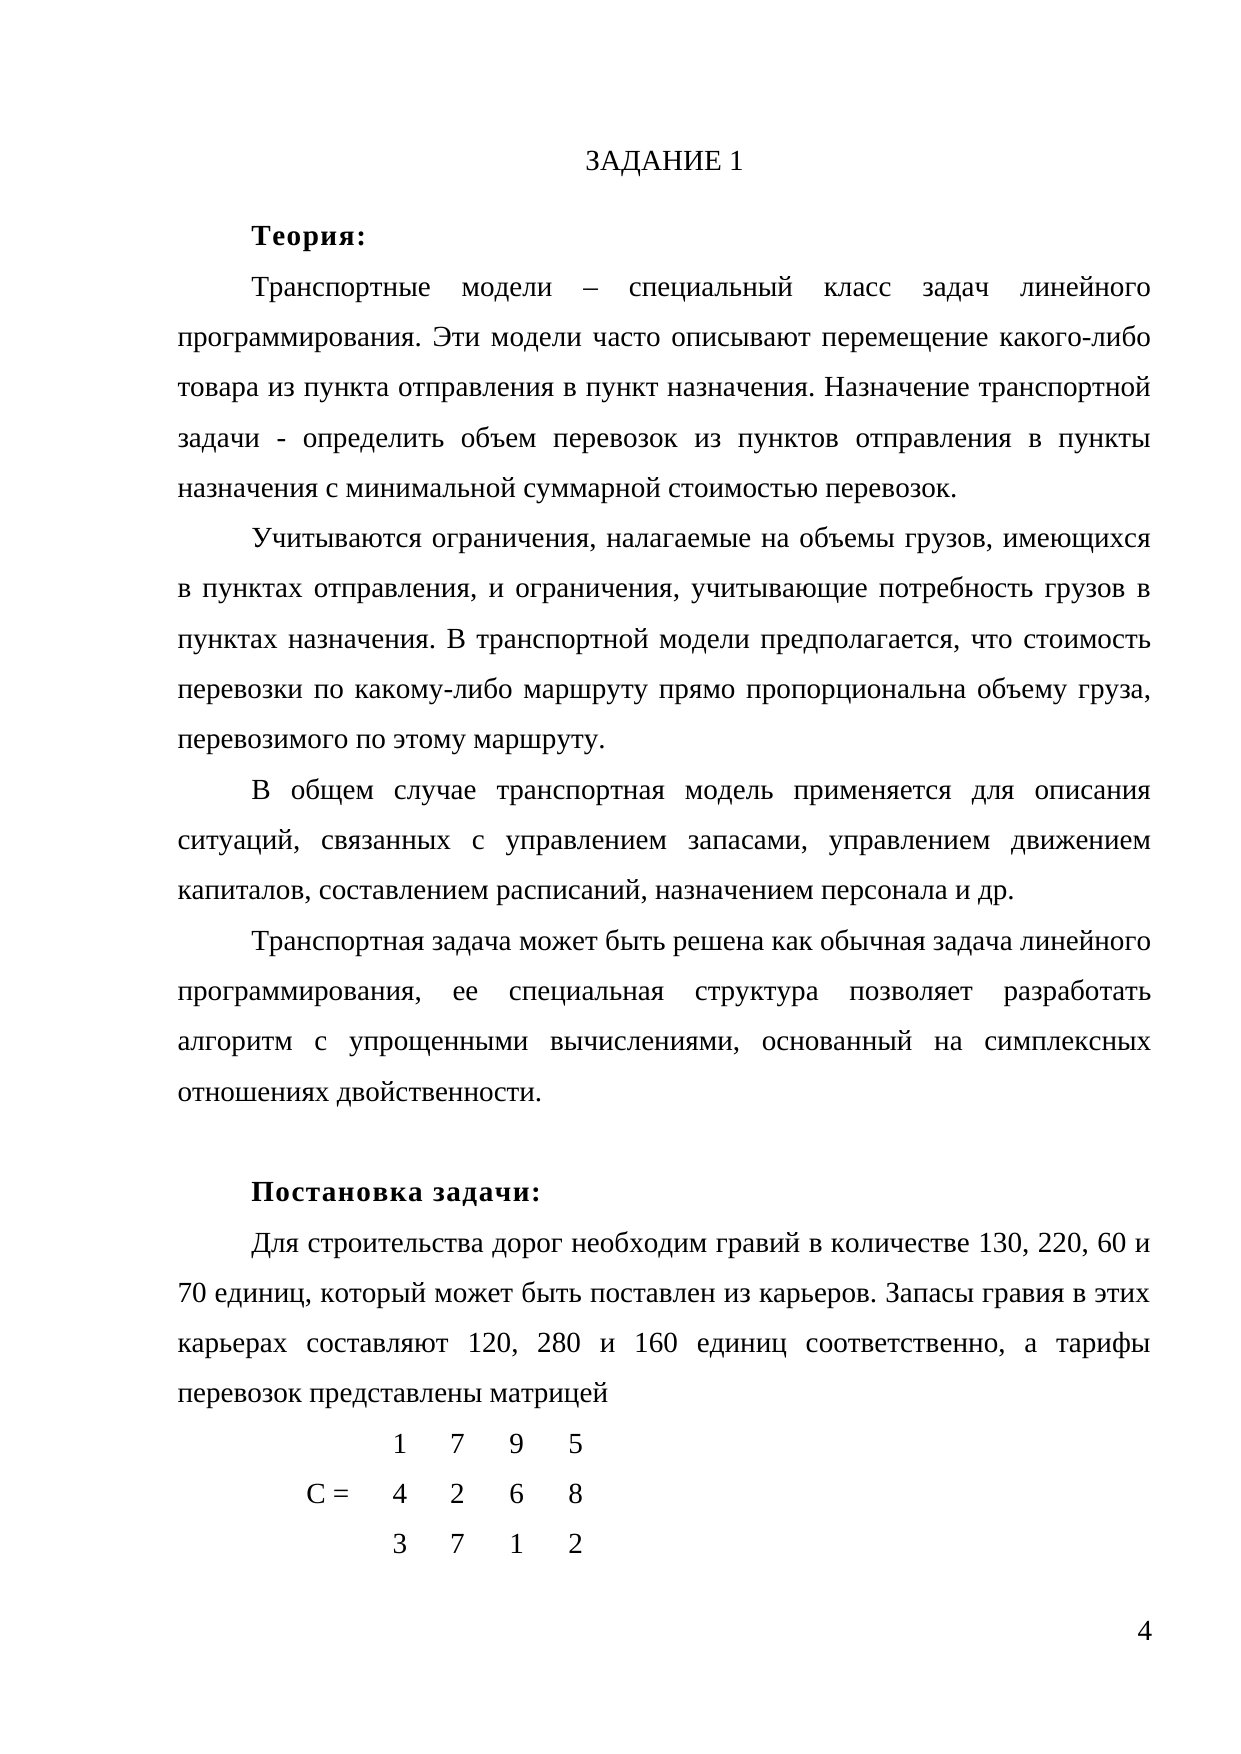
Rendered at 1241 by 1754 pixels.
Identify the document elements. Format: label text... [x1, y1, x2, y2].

table_header 1 [372, 1426, 428, 1476]
text В общем случае транспортная модель применяется для описания ситуаций, связанных с управлением запасами, управлением движением капиталов, составлением расписаний, назначением персонала и др. [177, 772, 1152, 906]
table_cell 3 [372, 1526, 428, 1577]
table_cell 2 [546, 1526, 605, 1577]
subtitle Постановка задачи: [177, 1174, 1152, 1208]
subtitle Теория: [177, 218, 1152, 252]
table_header 7 [428, 1426, 487, 1476]
text Учитываются ограничения, налагаемые на объемы грузов, имеющихся в пунктах отправления, и ограничения, учитывающие потребность грузов в пунктах назначения. В транспортной модели предполагается, что стоимость перевозки по какому-либо маршруту прямо пропорциональна объему груза, перевозимого по этому маршруту. [177, 520, 1152, 755]
table_cell 7 [428, 1526, 487, 1577]
table_cell 8 [546, 1476, 605, 1526]
table_header 5 [546, 1426, 605, 1476]
text Транспортная задача может быть решена как обычная задача линейного программирования, ее специальная структура позволяет разработать алгоритм с упрощенными вычислениями, основанный на симплексных отношениях двойственности. [177, 923, 1152, 1107]
table_cell 4 [372, 1476, 428, 1526]
table_cell 6 [487, 1476, 546, 1526]
table_header С = [295, 1426, 372, 1577]
text Транспортные модели – специальный класс задач линейного программирования. Эти модели часто описывают перемещение какого-либо товара из пункта отправления в пункт назначения. Назначение транспортной задачи - определить объем перевозок из пунктов отправления в пункты назначения с минимальной суммарной стоимостью перевозок. [177, 269, 1152, 503]
subtitle ЗАДАНИЕ 1 [177, 143, 1152, 177]
text Для строительства дорог необходим гравий в количестве 130, 220, 60 и 70 единиц, который может быть поставлен из карьеров. Запасы гравия в этих карьерах составляют 120, 280 и 160 единиц соответственно, а тарифы перевозок представлены матрицей [177, 1225, 1152, 1409]
table_cell 2 [428, 1476, 487, 1526]
table_header 9 [487, 1426, 546, 1476]
table_cell 1 [487, 1526, 546, 1577]
